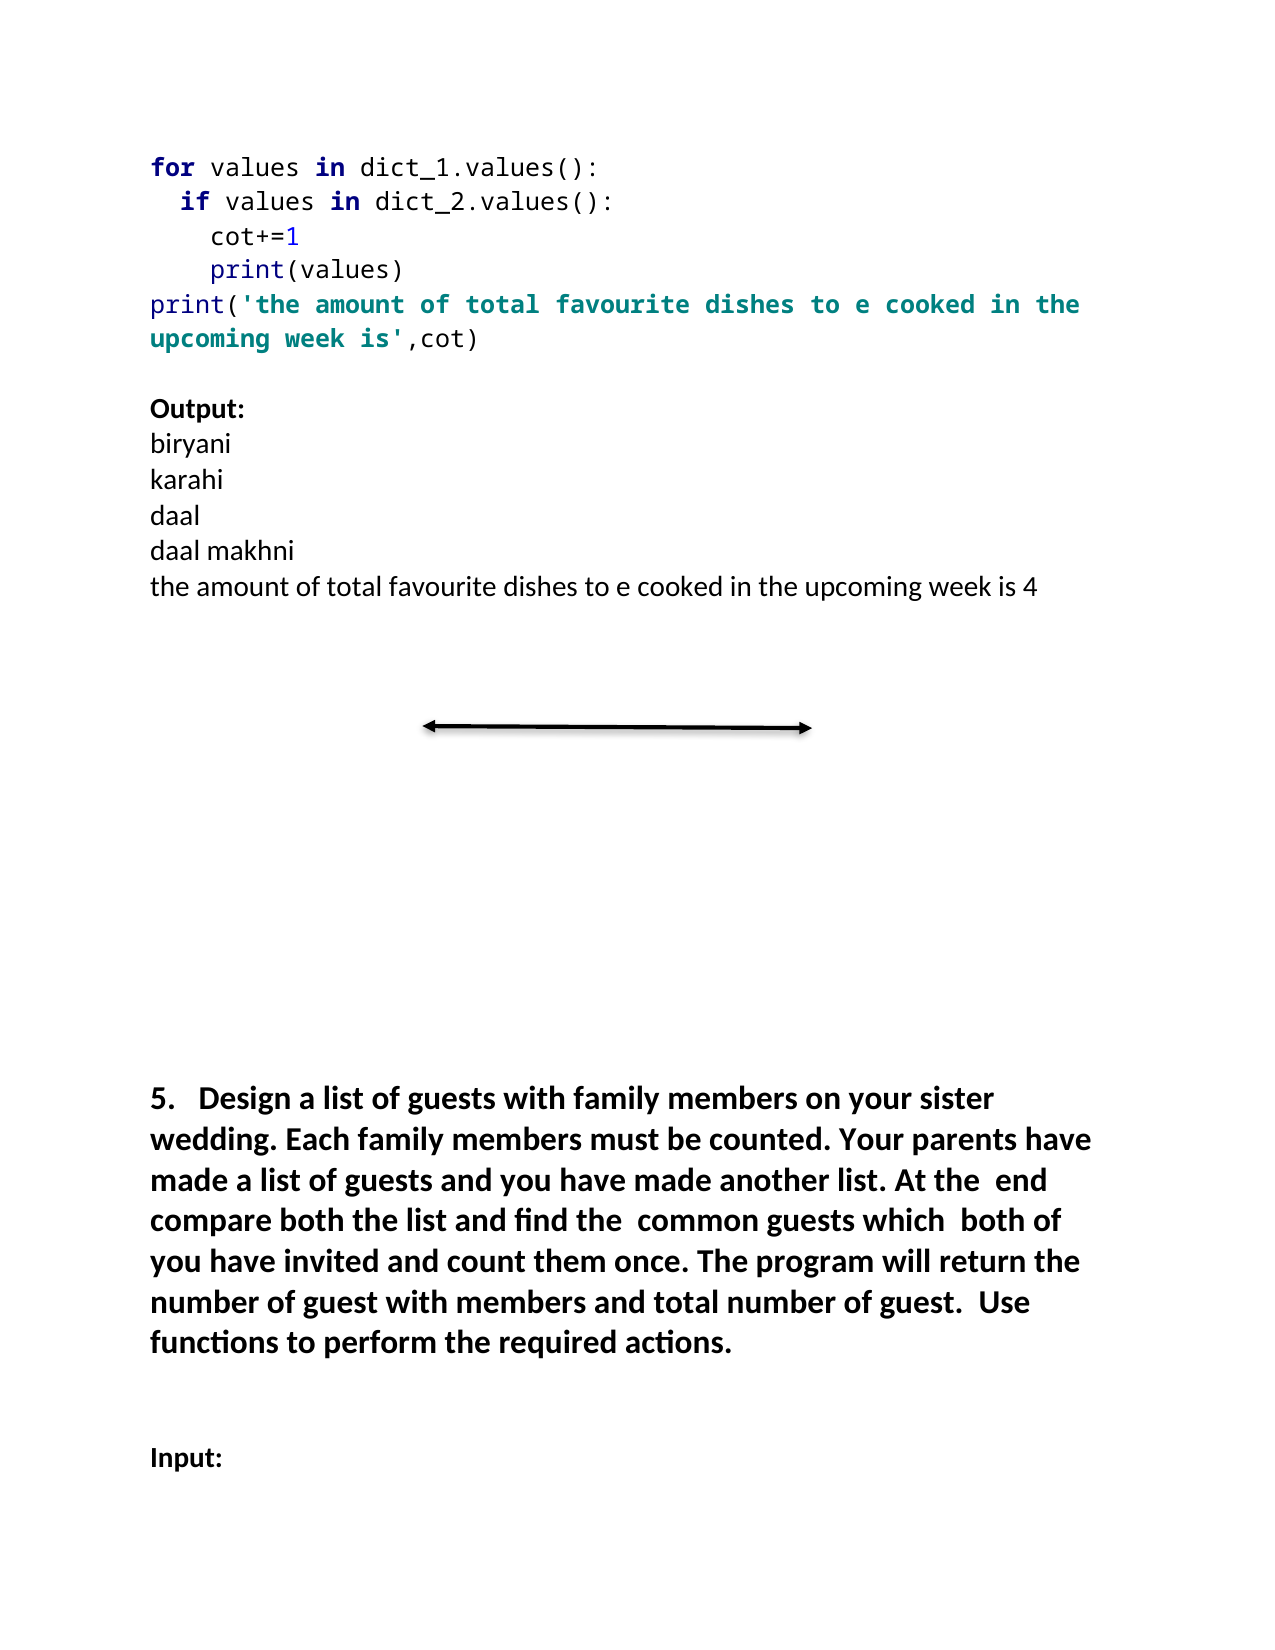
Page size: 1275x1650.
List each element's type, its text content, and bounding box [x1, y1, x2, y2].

text daal makhni [150, 532, 1125, 568]
text karahi [150, 461, 1125, 497]
text daal [150, 497, 1125, 532]
text the amount of total favourite dishes to e cooked in the upcoming week is 4 [150, 568, 1125, 604]
text 5. Design a list of guests with family members on your sister wedding. Each family members must be counted. Your parents have made a list of guests and you have made another list. At the end compare both the list and find the common guests which both of you have invited and count them once. The program will return the number of guest with members and total number of guest. Use functions to perform the required actions. [150, 1077, 1125, 1362]
text Input: [150, 1439, 1125, 1474]
text Output: [150, 390, 1125, 426]
text biryani [150, 426, 1125, 461]
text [150, 150, 1125, 354]
